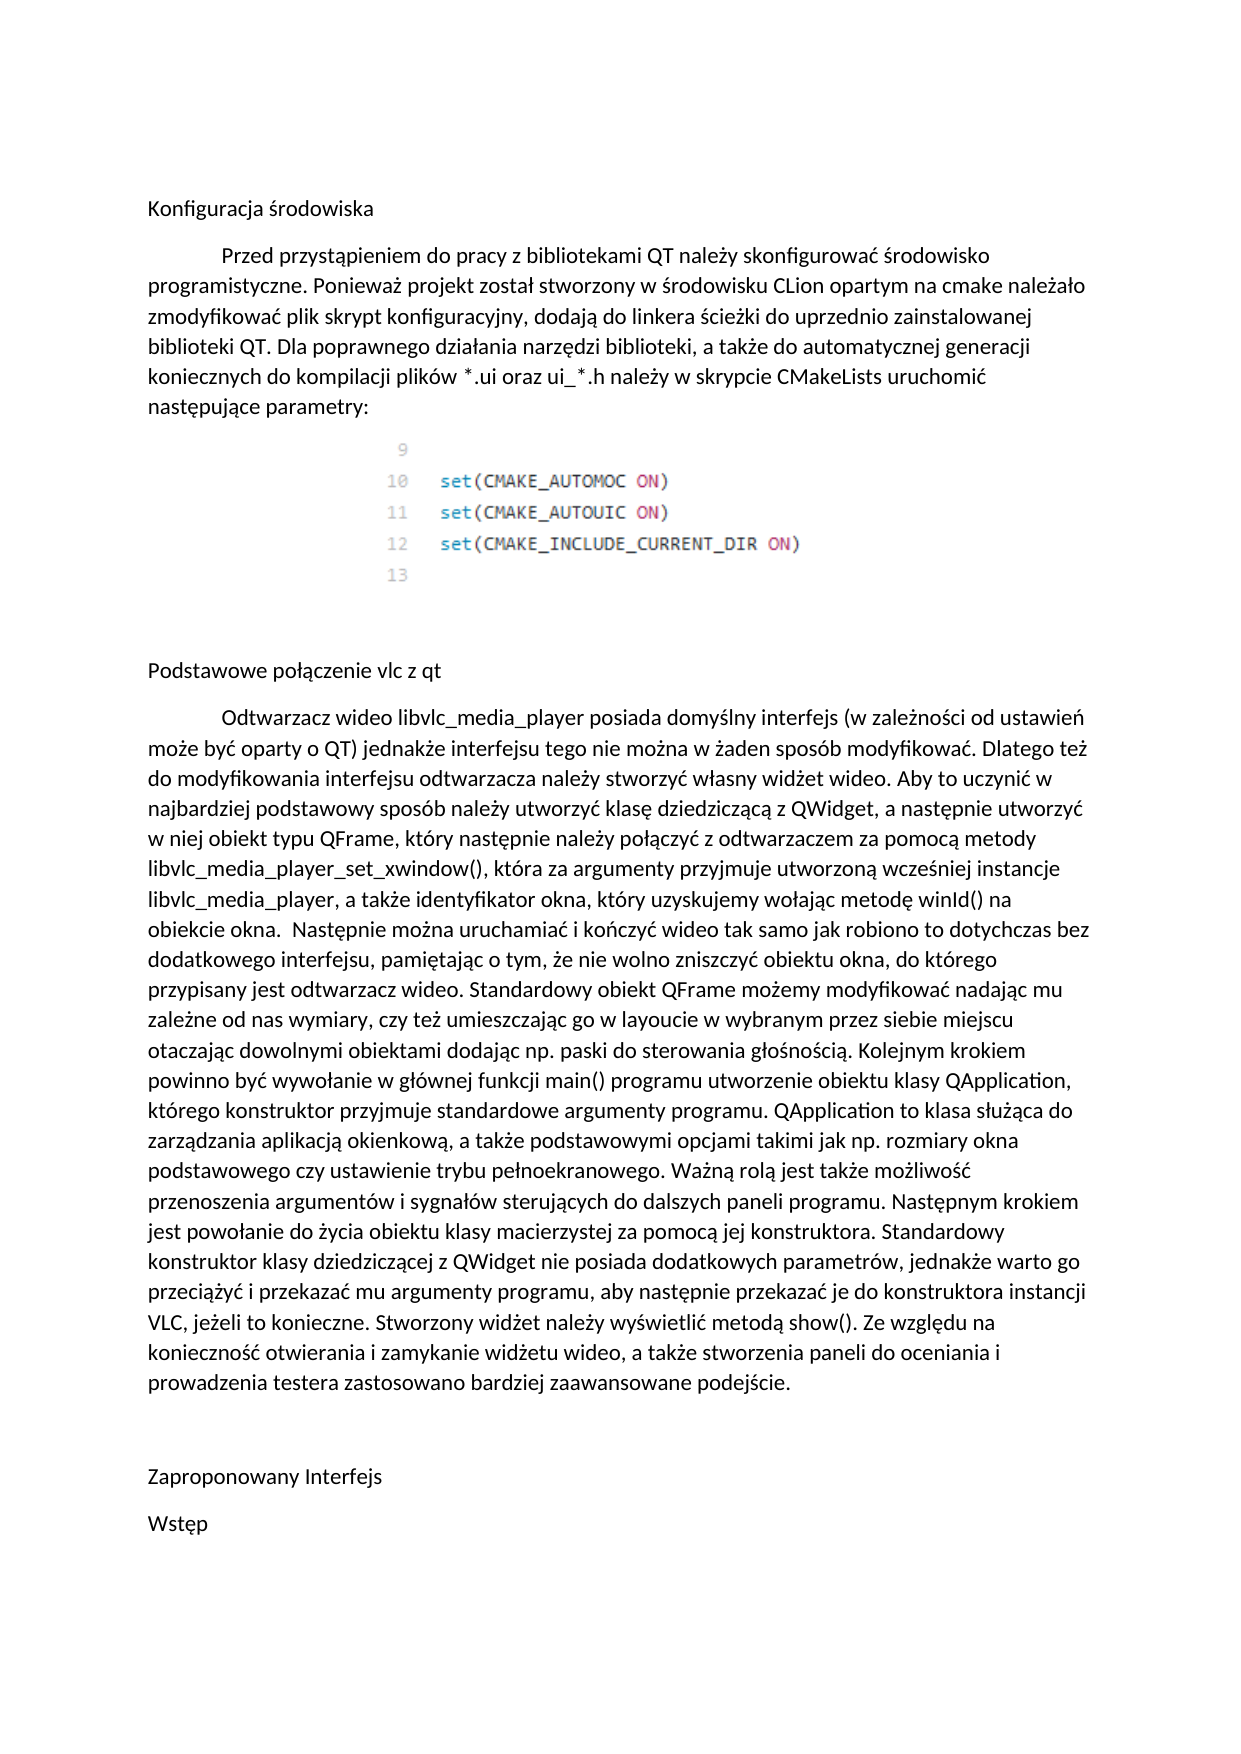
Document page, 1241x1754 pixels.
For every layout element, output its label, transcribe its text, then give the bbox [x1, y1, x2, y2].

text Przed przystąpieniem do pracy z bibliotekami QT należy skonfigurować środowisko programistyczne. Ponieważ projekt został stworzony w środowisku CLion opartym na cmake należało zmodyfikować plik skrypt konfiguracyjny, dodają do linkera ścieżki do uprzednio zainstalowanej biblioteki QT. Dla poprawnego działania narzędzi biblioteki, a także do automatycznej generacji koniecznych do kompilacji plików *.ui oraz ui_*.h należy w skrypcie CMakeLists uruchomić następujące parametry: [148, 241, 1093, 420]
text Wstęp [148, 1509, 1093, 1537]
text Odtwarzacz wideo libvlc_media_player posiada domyślny interfejs (w zależności od ustawień może być oparty o QT) jednakże interfejsu tego nie można w żaden sposób modyfikować. Dlatego też do modyfikowania interfejsu odtwarzacza należy stworzyć własny widżet wideo. Aby to uczynić w najbardziej podstawowy sposób należy utworzyć klasę dziedziczącą z QWidget, a następnie utworzyć w niej obiekt typu QFrame, który następnie należy połączyć z odtwarzaczem za pomocą metody libvlc_media_player_set_xwindow(), która za argumenty przyjmuje utworzoną wcześniej instancje libvlc_media_player, a także identyfikator okna, który uzyskujemy wołając metodę winId() na obiekcie okna. Następnie można uruchamiać i kończyć wideo tak samo jak robiono to dotychczas bez dodatkowego interfejsu, pamiętając o tym, że nie wolno zniszczyć obiektu okna, do którego przypisany jest odtwarzacz wideo. Standardowy obiekt QFrame możemy modyfikować nadając mu zależne od nas wymiary, czy też umieszczając go w layoucie w wybranym przez siebie miejscu otaczając dowolnymi obiektami dodając np. paski do sterowania głośnością. Kolejnym krokiem powinno być wywołanie w głównej funkcji main() programu utworzenie obiektu klasy QApplication, którego konstruktor przyjmuje standardowe argumenty programu. QApplication to klasa służąca do zarządzania aplikacją okienkową, a także podstawowymi opcjami takimi jak np. rozmiary okna podstawowego czy ustawienie trybu pełnoekranowego. Ważną rolą jest także możliwość przenoszenia argumentów i sygnałów sterujących do dalszych paneli programu. Następnym krokiem jest powołanie do życia obiektu klasy macierzystej za pomocą jej konstruktora. Standardowy konstruktor klasy dziedziczącej z QWidget nie posiada dodatkowych parametrów, jednakże warto go przeciążyć i przekazać mu argumenty programu, aby następnie przekazać je do konstruktora instancji VLC, jeżeli to konieczne. Stworzony widżet należy wyświetlić metodą show(). Ze względu na konieczność otwierania i zamykanie widżetu wideo, a także stworzenia paneli do oceniania i prowadzenia testera zastosowano bardziej zaawansowane podejście. [148, 703, 1093, 1396]
picture [368, 439, 872, 591]
text Zaproponowany Interfejs [148, 1462, 1093, 1490]
text Podstawowe połączenie vlc z qt [148, 657, 1093, 684]
text Konfiguracja środowiska [148, 194, 1093, 222]
